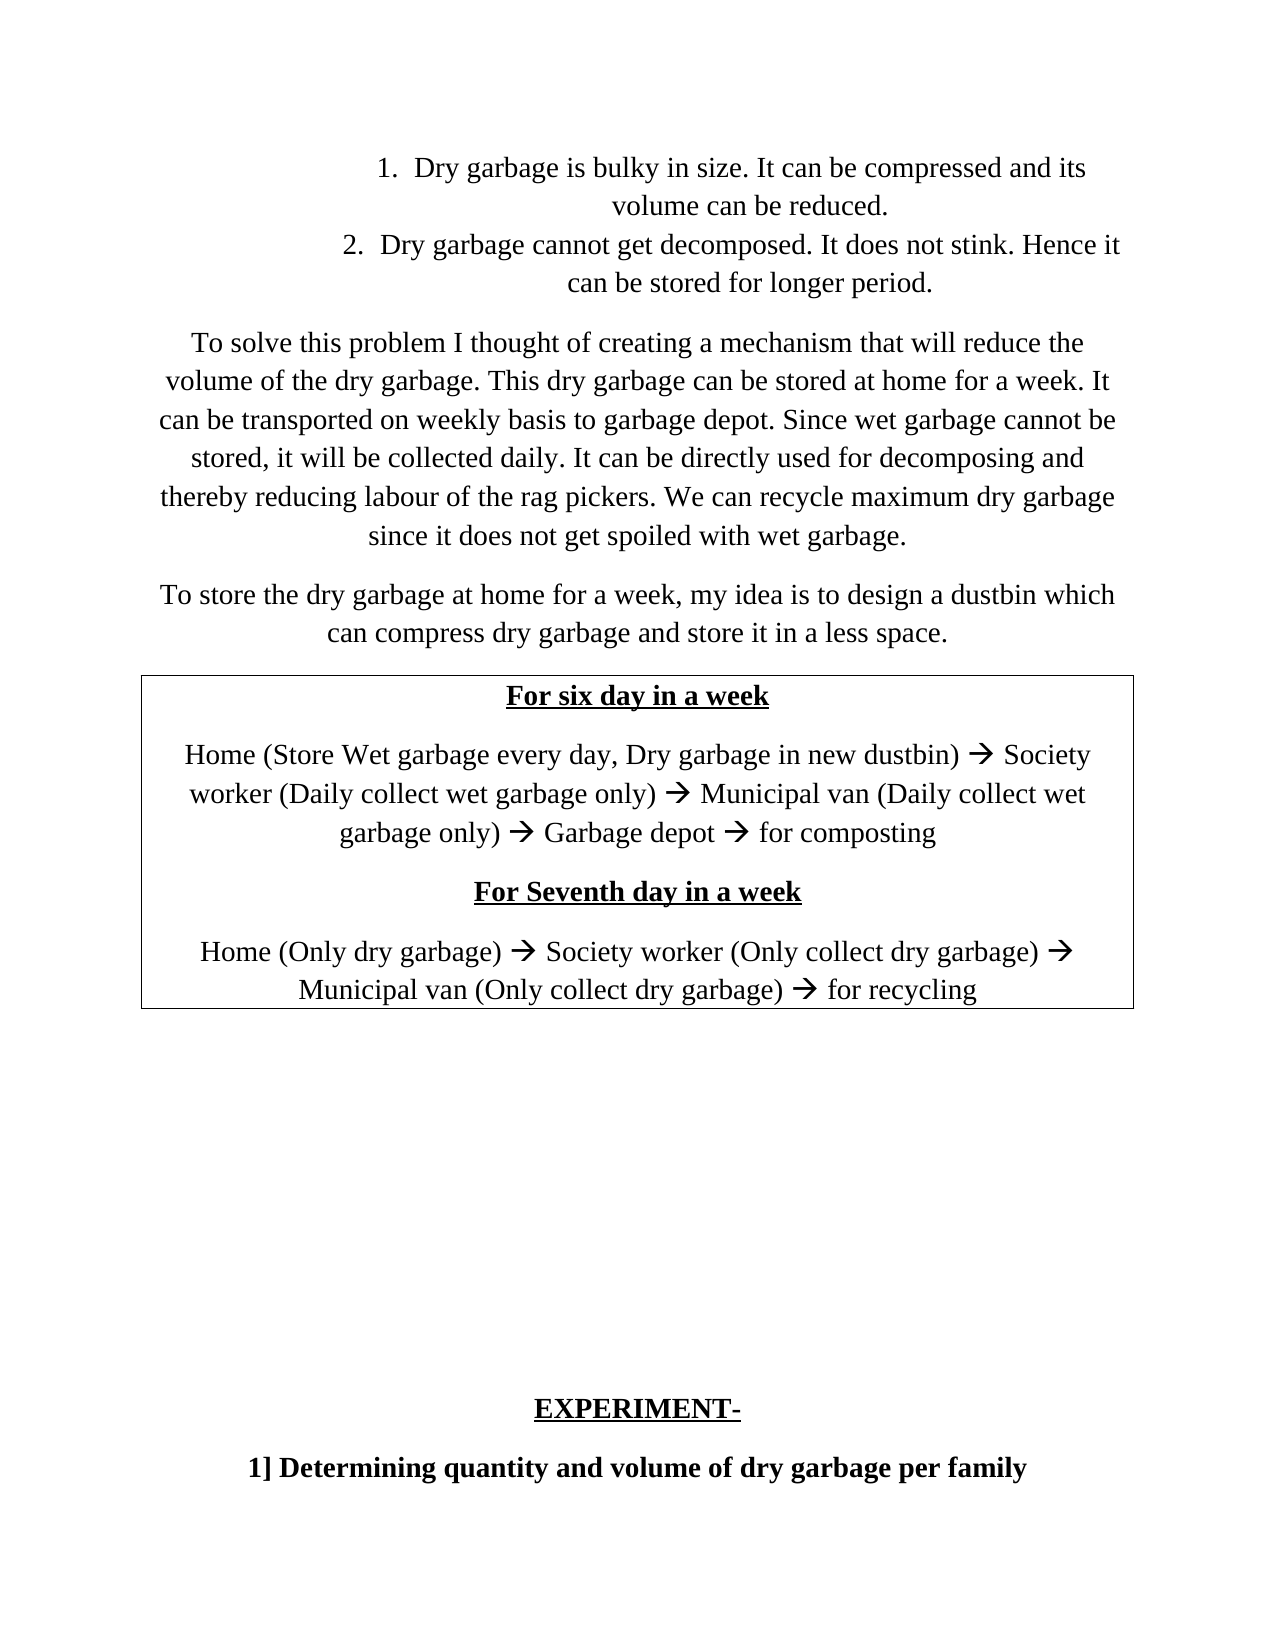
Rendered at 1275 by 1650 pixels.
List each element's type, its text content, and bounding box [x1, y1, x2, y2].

list Dry garbage is bulky in size. It can be compressed and its volume can be reduced. [337, 150, 1125, 222]
text For six day in a week [142, 676, 1133, 712]
text To store the dry garbage at home for a week, my idea is to design a dustbin which can compress dry garbage and store it in a less space. [150, 577, 1125, 649]
list Dry garbage cannot get decomposed. It does not stink. Hence it can be stored for longer period. [337, 227, 1125, 299]
text Home (Only dry garbage) Society worker (Only collect dry garbage) Municipal van (Only collect dry garbage) for recycling [142, 931, 1133, 1008]
text For Seventh day in a week [142, 871, 1133, 908]
text 1] Determining quantity and volume of dry garbage per family [150, 1451, 1125, 1484]
text To solve this problem I thought of creating a mechanism that will reduce the volume of the dry garbage. This dry garbage can be stored at home for a week. It can be transported on weekly basis to garbage depot. Since wet garbage cannot be stored, it will be collected daily. It can be directly used for decomposing and thereby reducing labour of the rag pickers. We can recycle maximum dry garbage since it does not get spoiled with wet garbage. [150, 325, 1125, 551]
text EXPERIMENT- [150, 1391, 1125, 1425]
text Home (Store Wet garbage every day, Dry garbage in new dustbin) Society worker (Daily collect wet garbage only) Municipal van (Daily collect wet garbage only) Garbage depot for composting [142, 734, 1133, 848]
